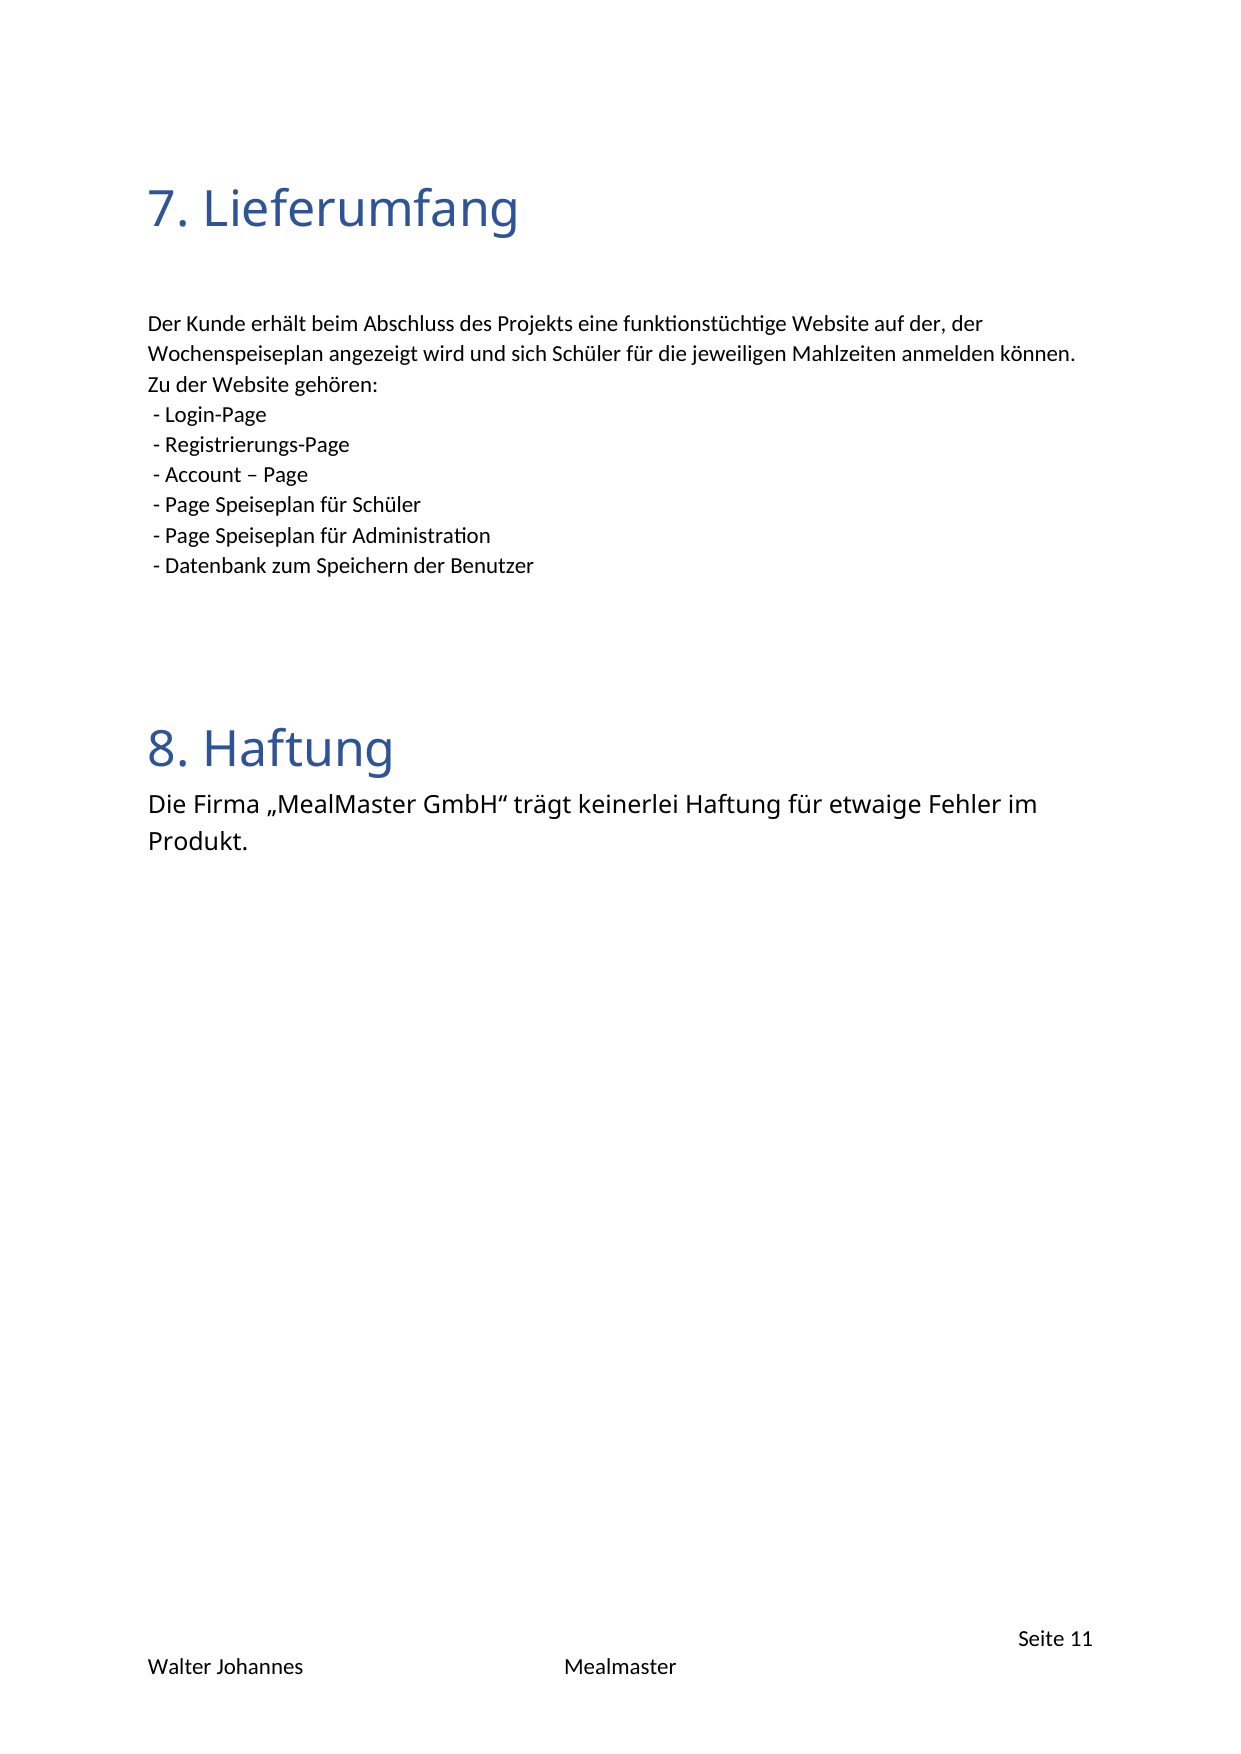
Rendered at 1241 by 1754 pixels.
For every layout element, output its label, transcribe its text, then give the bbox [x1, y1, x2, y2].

text Die Firma „MealMaster GmbH“ trägt keinerlei Haftung für etwaige Fehler im Produkt. [148, 787, 1093, 858]
subtitle 7. Lieferumfang [148, 173, 1093, 241]
subtitle 8. Haftung [148, 713, 1093, 781]
text Der Kunde erhält beim Abschluss des Projekts eine funktionstüchtige Website auf der, der Wochenspeiseplan angezeigt wird und sich Schüler für die jeweiligen Mahlzeiten anmelden können. Zu der Website gehören: - Login-Page - Registrierungs-Page - Account – Page - Page Speiseplan für Schüler - Page Speiseplan für Administration - Datenbank zum Speichern der Benutzer [148, 246, 1093, 686]
